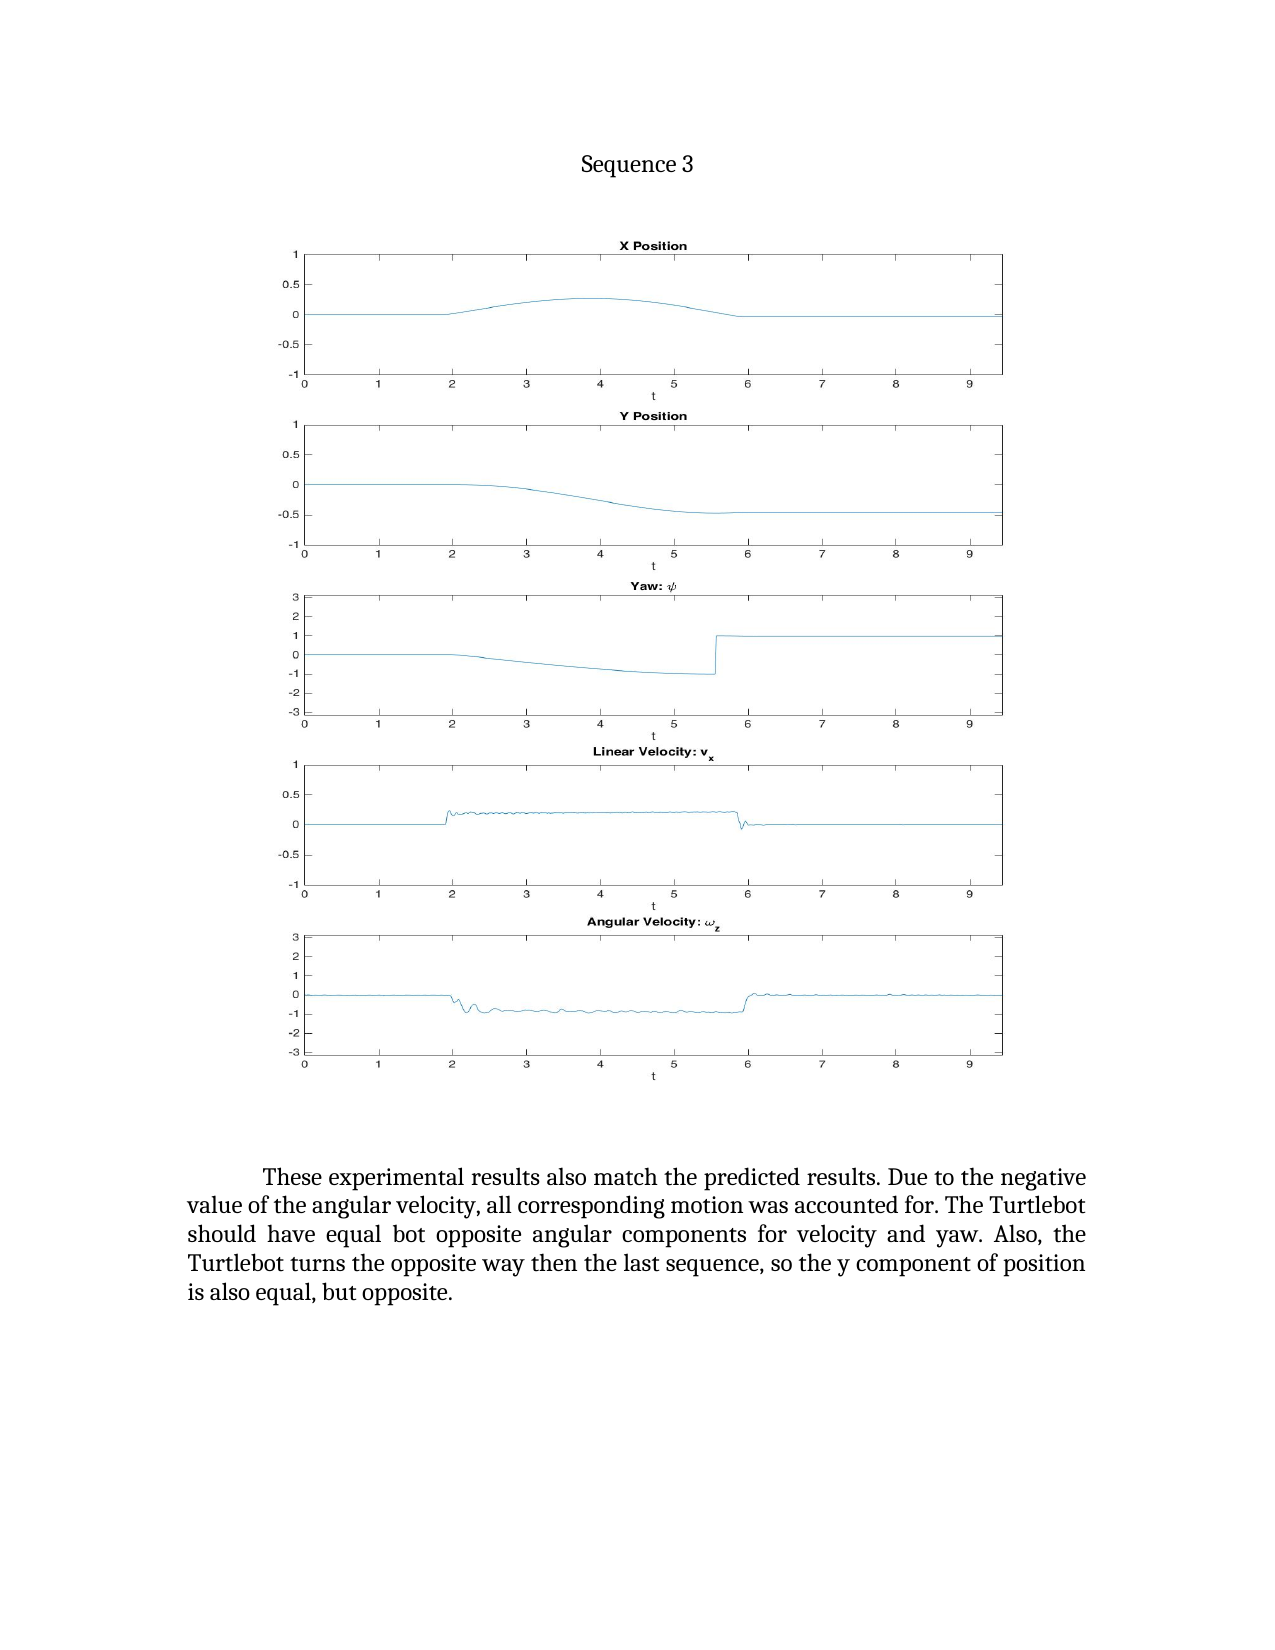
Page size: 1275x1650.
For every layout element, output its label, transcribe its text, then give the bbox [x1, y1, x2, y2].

text These experimental results also match the predicted results. Due to the negative value of the angular velocity, all corresponding motion was accounted for. The Turtlebot should have equal bot opposite angular components for velocity and yaw. Also, the Turtlebot turns the opposite way then the last sequence, so the y component of position is also equal, but opposite. [187, 1163, 1087, 1306]
text Sequence 3 [187, 150, 1087, 179]
picture [188, 178, 1087, 1163]
